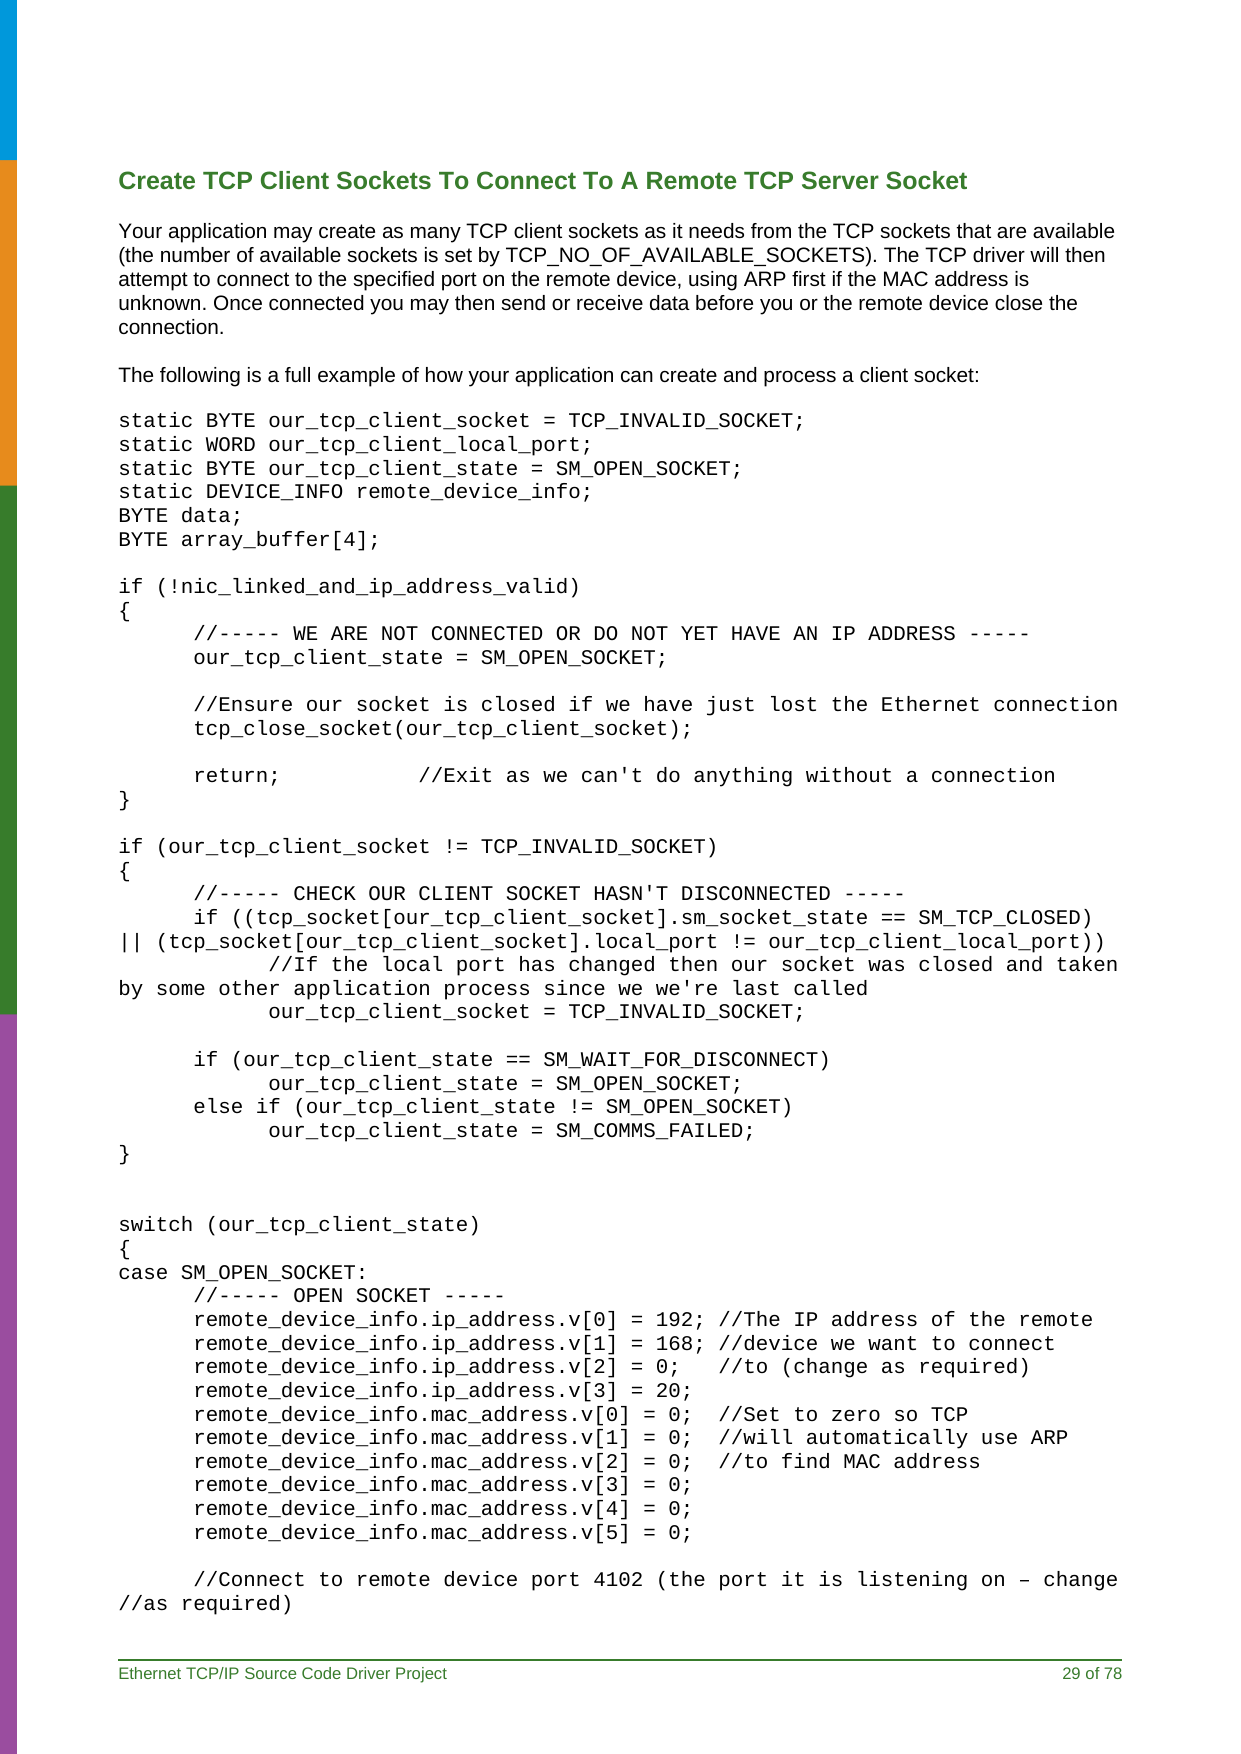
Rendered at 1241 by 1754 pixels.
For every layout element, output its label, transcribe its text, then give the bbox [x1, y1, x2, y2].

text remote_device_info.mac_address.v[0] = 0; //Set to zero so TCP [118, 1403, 1122, 1427]
text //Ensure our socket is closed if we have just lost the Ethernet connection [118, 694, 1122, 718]
text { [118, 860, 1122, 883]
text static BYTE our_tcp_client_socket = TCP_INVALID_SOCKET; [118, 410, 1122, 434]
text static DEVICE_INFO remote_device_info; [118, 481, 1122, 505]
text remote_device_info.mac_address.v[5] = 0; [118, 1522, 1122, 1545]
text { [118, 1238, 1122, 1262]
text //----- WE ARE NOT CONNECTED OR DO NOT YET HAVE AN IP ADDRESS ----- [118, 623, 1122, 647]
text //Connect to remote device port 4102 (the port it is listening on – change [118, 1569, 1122, 1593]
text our_tcp_client_socket = TCP_INVALID_SOCKET; [118, 1002, 1122, 1025]
text remote_device_info.mac_address.v[1] = 0; //will automatically use ARP [118, 1427, 1122, 1451]
text remote_device_info.mac_address.v[3] = 0; [118, 1474, 1122, 1498]
text remote_device_info.ip_address.v[2] = 0; //to (change as required) [118, 1356, 1122, 1380]
text { [118, 599, 1122, 623]
text switch (our_tcp_client_state) [118, 1214, 1122, 1238]
text remote_device_info.ip_address.v[1] = 168; //device we want to connect [118, 1333, 1122, 1356]
text if (!nic_linked_and_ip_address_valid) [118, 576, 1122, 599]
text } [118, 1143, 1122, 1167]
text static BYTE our_tcp_client_state = SM_OPEN_SOCKET; [118, 458, 1122, 481]
text remote_device_info.ip_address.v[0] = 192; //The IP address of the remote [118, 1309, 1122, 1333]
text case SM_OPEN_SOCKET: [118, 1262, 1122, 1285]
text return; //Exit as we can't do anything without a connection [118, 765, 1122, 789]
text tcp_close_socket(our_tcp_client_socket); [118, 718, 1122, 741]
text static WORD our_tcp_client_local_port; [118, 434, 1122, 458]
text if ((tcp_socket[our_tcp_client_socket].sm_socket_state == SM_TCP_CLOSED) || (tcp_socket[our_tcp_client_socket].local_port != our_tcp_client_local_port)) //If the local port has changed then our socket was closed and taken by some other application process since we we're last called [118, 907, 1122, 1002]
text our_tcp_client_state = SM_COMMS_FAILED; [118, 1120, 1122, 1143]
text remote_device_info.ip_address.v[3] = 20; [118, 1380, 1122, 1403]
text if (our_tcp_client_socket != TCP_INVALID_SOCKET) [118, 836, 1122, 860]
text //----- CHECK OUR CLIENT SOCKET HASN'T DISCONNECTED ----- [118, 883, 1122, 907]
text remote_device_info.mac_address.v[2] = 0; //to find MAC address [118, 1451, 1122, 1474]
text BYTE data; [118, 505, 1122, 529]
subtitle Create TCP Client Sockets To Connect To A Remote TCP Server Socket [118, 166, 1122, 195]
picture [0, 161, 17, 1754]
text //as required) [118, 1593, 1122, 1616]
text if (our_tcp_client_state == SM_WAIT_FOR_DISCONNECT) [118, 1049, 1122, 1072]
text //----- OPEN SOCKET ----- [118, 1285, 1122, 1309]
text The following is a full example of how your application can create and process a client socket: [118, 362, 1122, 386]
text BYTE array_buffer[4]; [118, 529, 1122, 552]
text our_tcp_client_state = SM_OPEN_SOCKET; [118, 1072, 1122, 1096]
text our_tcp_client_state = SM_OPEN_SOCKET; [118, 647, 1122, 671]
text Your application may create as many TCP client sockets as it needs from the TCP sockets that are available (the number of available sockets is set by TCP_NO_OF_AVAILABLE_SOCKETS). The TCP driver will then attempt to connect to the specified port on the remote device, using ARP first if the MAC address is unknown. Once connected you may then send or receive data before you or the remote device close the connection. [118, 219, 1122, 338]
text } [118, 789, 1122, 812]
text remote_device_info.mac_address.v[4] = 0; [118, 1498, 1122, 1522]
text else if (our_tcp_client_state != SM_OPEN_SOCKET) [118, 1096, 1122, 1120]
